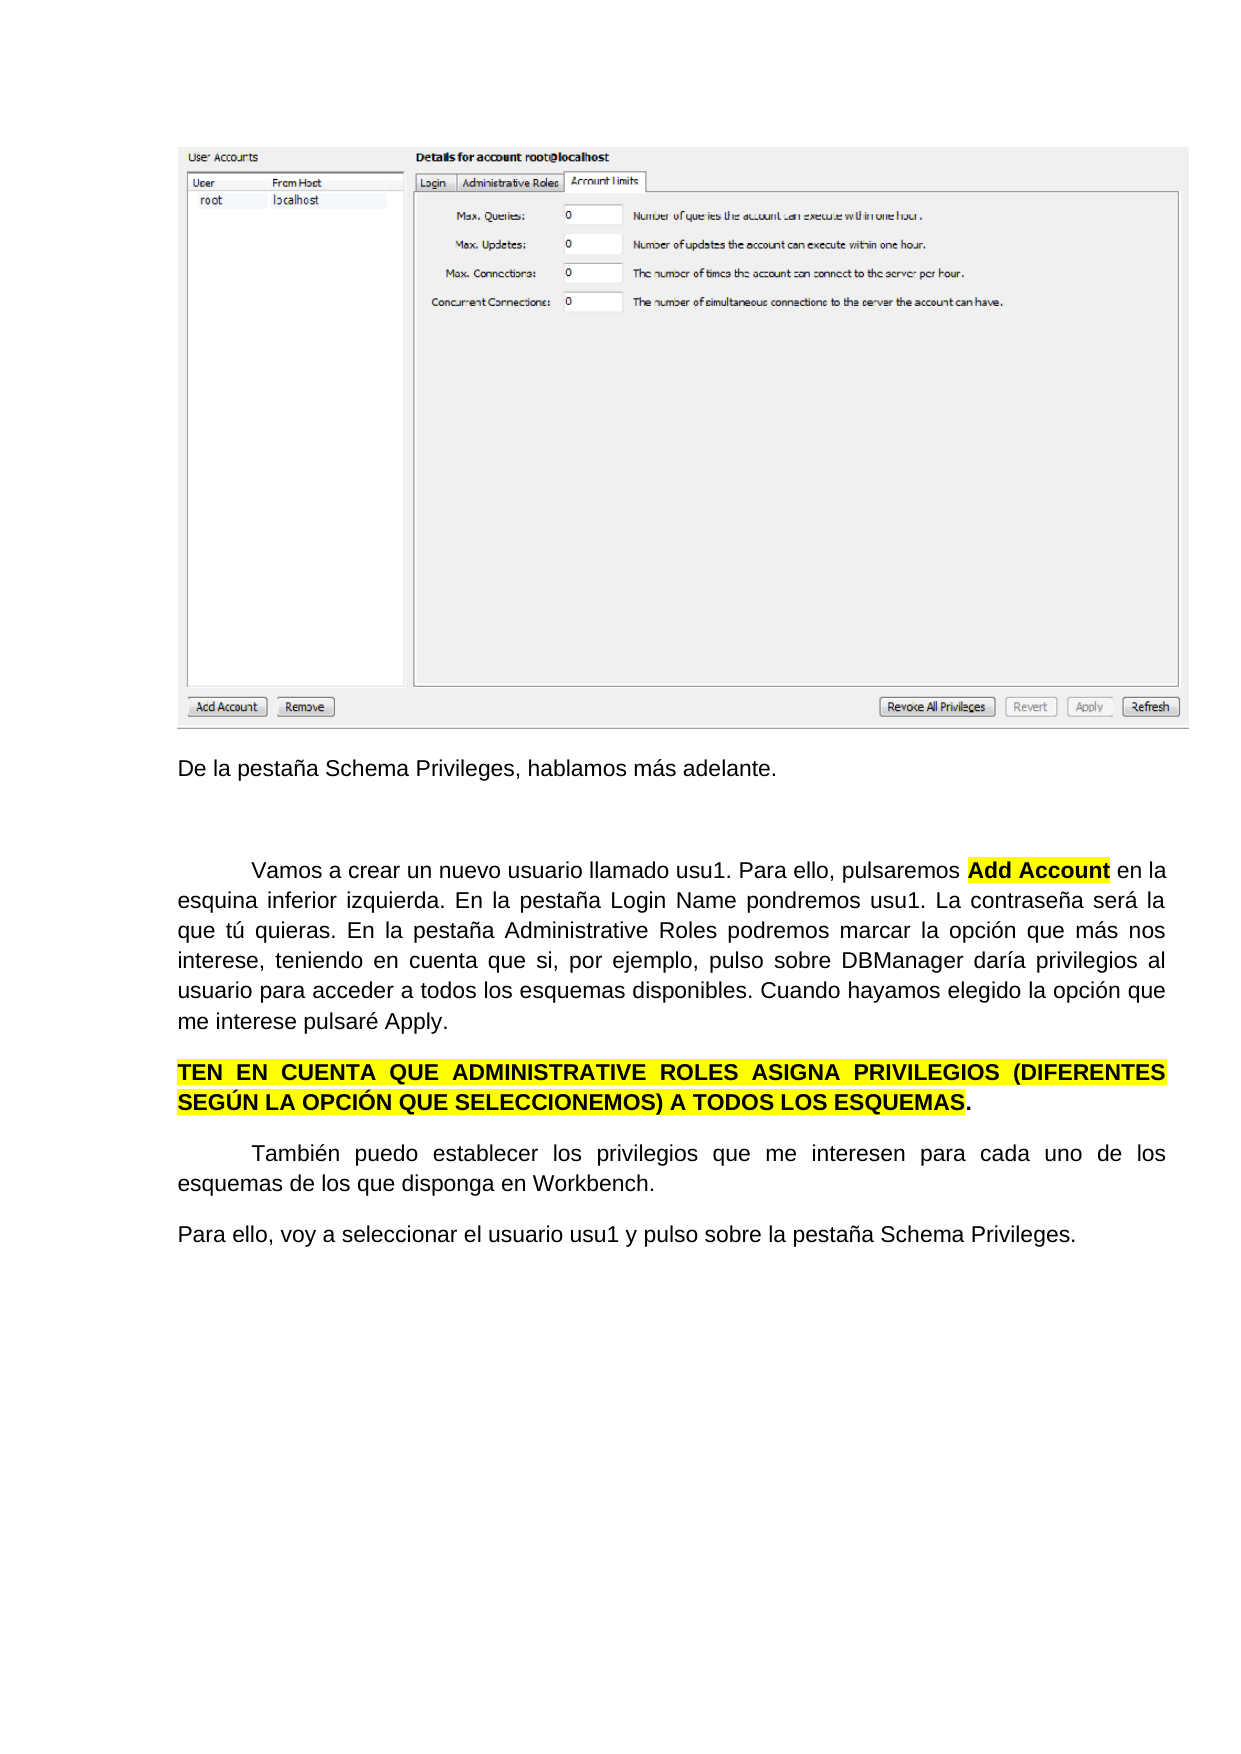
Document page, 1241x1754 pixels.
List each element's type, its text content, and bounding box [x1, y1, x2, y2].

picture [177, 147, 1189, 730]
text TEN EN CUENTA QUE ADMINISTRATIVE ROLES ASIGNA PRIVILEGIOS (DIFERENTES SEGÚN LA OPCIÓN QUE SELECCIONEMOS) A TODOS LOS ESQUEMAS. [177, 1085, 1167, 1115]
text Para ello, voy a seleccionar el usuario usu1 y pulso sobre la pestaña Schema Privileges. [177, 1221, 1167, 1247]
text También puedo establecer los privilegios que me interesen para cada uno de los esquemas de los que disponga en Workbench. [177, 1140, 1167, 1196]
text De la pestaña Schema Privileges, hablamos más adelante. [177, 754, 1167, 781]
text Vamos a crear un nuevo usuario llamado usu1. Para ello, pulsaremos Add Account en la esquina inferior izquierda. En la pestaña Login Name pondremos usu1. La contraseña será la que tú quieras. En la pestaña Administrative Roles podremos marcar la opción que más nos interese, teniendo en cuenta que si, por ejemplo, pulso sobre DBManager daría privilegios al usuario para acceder a todos los esquemas disponibles. Cuando hayamos elegido la opción que me interese pulsaré Apply. [177, 857, 1167, 1034]
